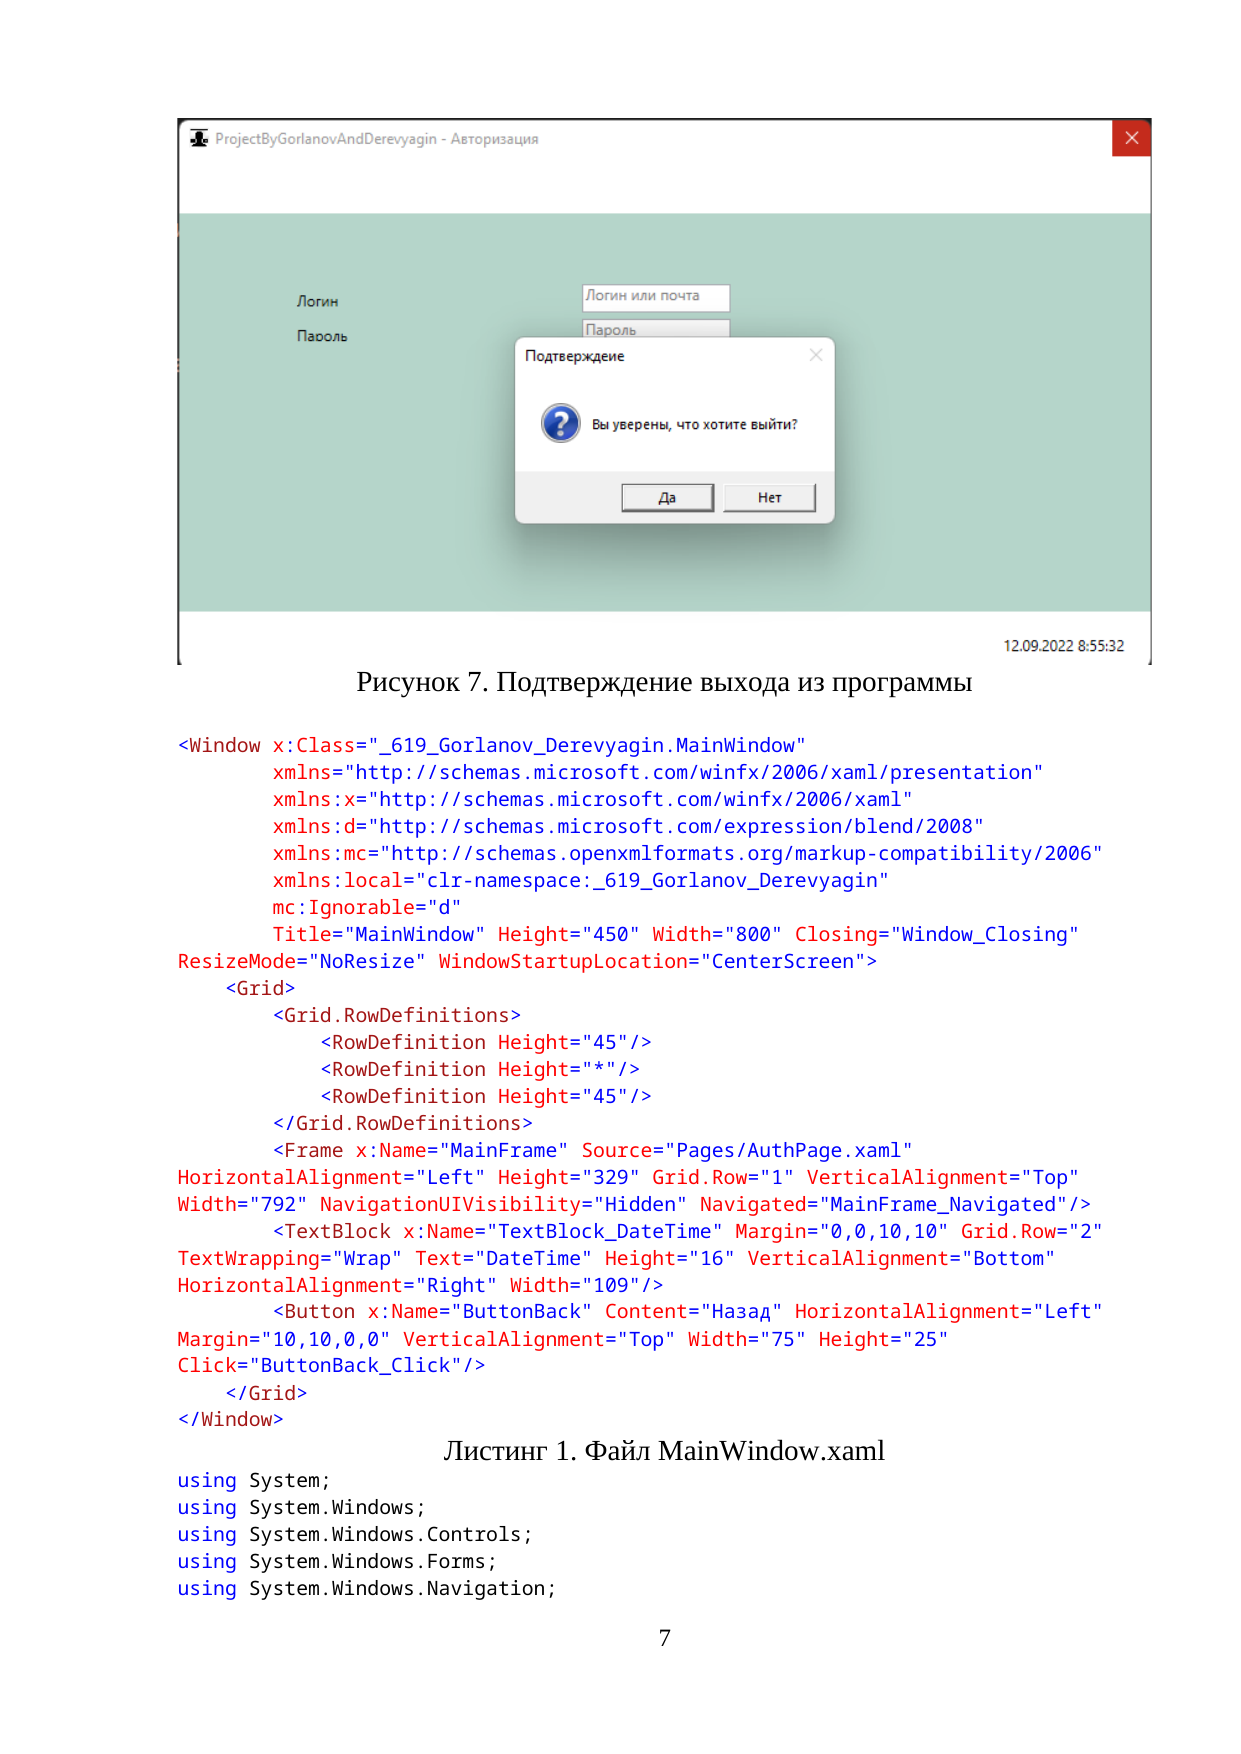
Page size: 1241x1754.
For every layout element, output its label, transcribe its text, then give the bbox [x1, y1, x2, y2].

text xmlns:x="http://schemas.microsoft.com/winfx/2006/xaml" [177, 785, 1152, 812]
text using System.Windows.Navigation; [177, 1574, 1152, 1601]
text using System.Windows.Forms; [177, 1547, 1152, 1574]
text <TextBlock x:Name="TextBlock_DateTime" Margin="0,0,10,10" Grid.Row="2" TextWrapping="Wrap" Text="DateTime" Height="16" VerticalAlignment="Bottom" HorizontalAlignment="Right" Width="109"/> [177, 1217, 1152, 1298]
text <Window x:Class="_619_Gorlanov_Derevyagin.MainWindow" [177, 731, 1152, 758]
text <RowDefinition Height="*"/> [177, 1055, 1152, 1082]
text xmlns:d="http://schemas.microsoft.com/expression/blend/2008" [177, 812, 1152, 839]
text <RowDefinition Height="45"/> [177, 1082, 1152, 1109]
text <Grid.RowDefinitions> [177, 1001, 1152, 1028]
text </Grid.RowDefinitions> [177, 1109, 1152, 1136]
text <RowDefinition Height="45"/> [177, 1028, 1152, 1055]
text using System.Windows; [177, 1493, 1152, 1520]
text <Button x:Name="ButtonBack" Content="Назад" HorizontalAlignment="Left" Margin="10,10,0,0" VerticalAlignment="Top" Width="75" Height="25" Click="ButtonBack_Click"/> [177, 1298, 1152, 1379]
text <Grid> [177, 974, 1152, 1001]
text Листинг 1. Файл MainWindow.xaml [177, 1433, 1152, 1466]
text </Window> [177, 1406, 1152, 1433]
text xmlns="http://schemas.microsoft.com/winfx/2006/xaml/presentation" [177, 758, 1152, 785]
picture [177, 118, 1152, 665]
text xmlns:mc="http://schemas.openxmlformats.org/markup-compatibility/2006" [177, 839, 1152, 866]
text <Frame x:Name="MainFrame" Source="Pages/AuthPage.xaml" HorizontalAlignment="Left" Height="329" Grid.Row="1" VerticalAlignment="Top" Width="792" NavigationUIVisibility="Hidden" Navigated="MainFrame_Navigated"/> [177, 1136, 1152, 1217]
text Рисунок 7. Подтверждение выхода из программы [177, 665, 1152, 698]
text using System.Windows.Controls; [177, 1520, 1152, 1547]
text </Grid> [177, 1379, 1152, 1406]
text using System; [177, 1466, 1152, 1493]
text mc:Ignorable="d" [177, 893, 1152, 920]
text Title="MainWindow" Height="450" Width="800" Closing="Window_Closing" ResizeMode="NoResize" WindowStartupLocation="CenterScreen"> [177, 920, 1152, 974]
text xmlns:local="clr-namespace:_619_Gorlanov_Derevyagin" [177, 866, 1152, 893]
